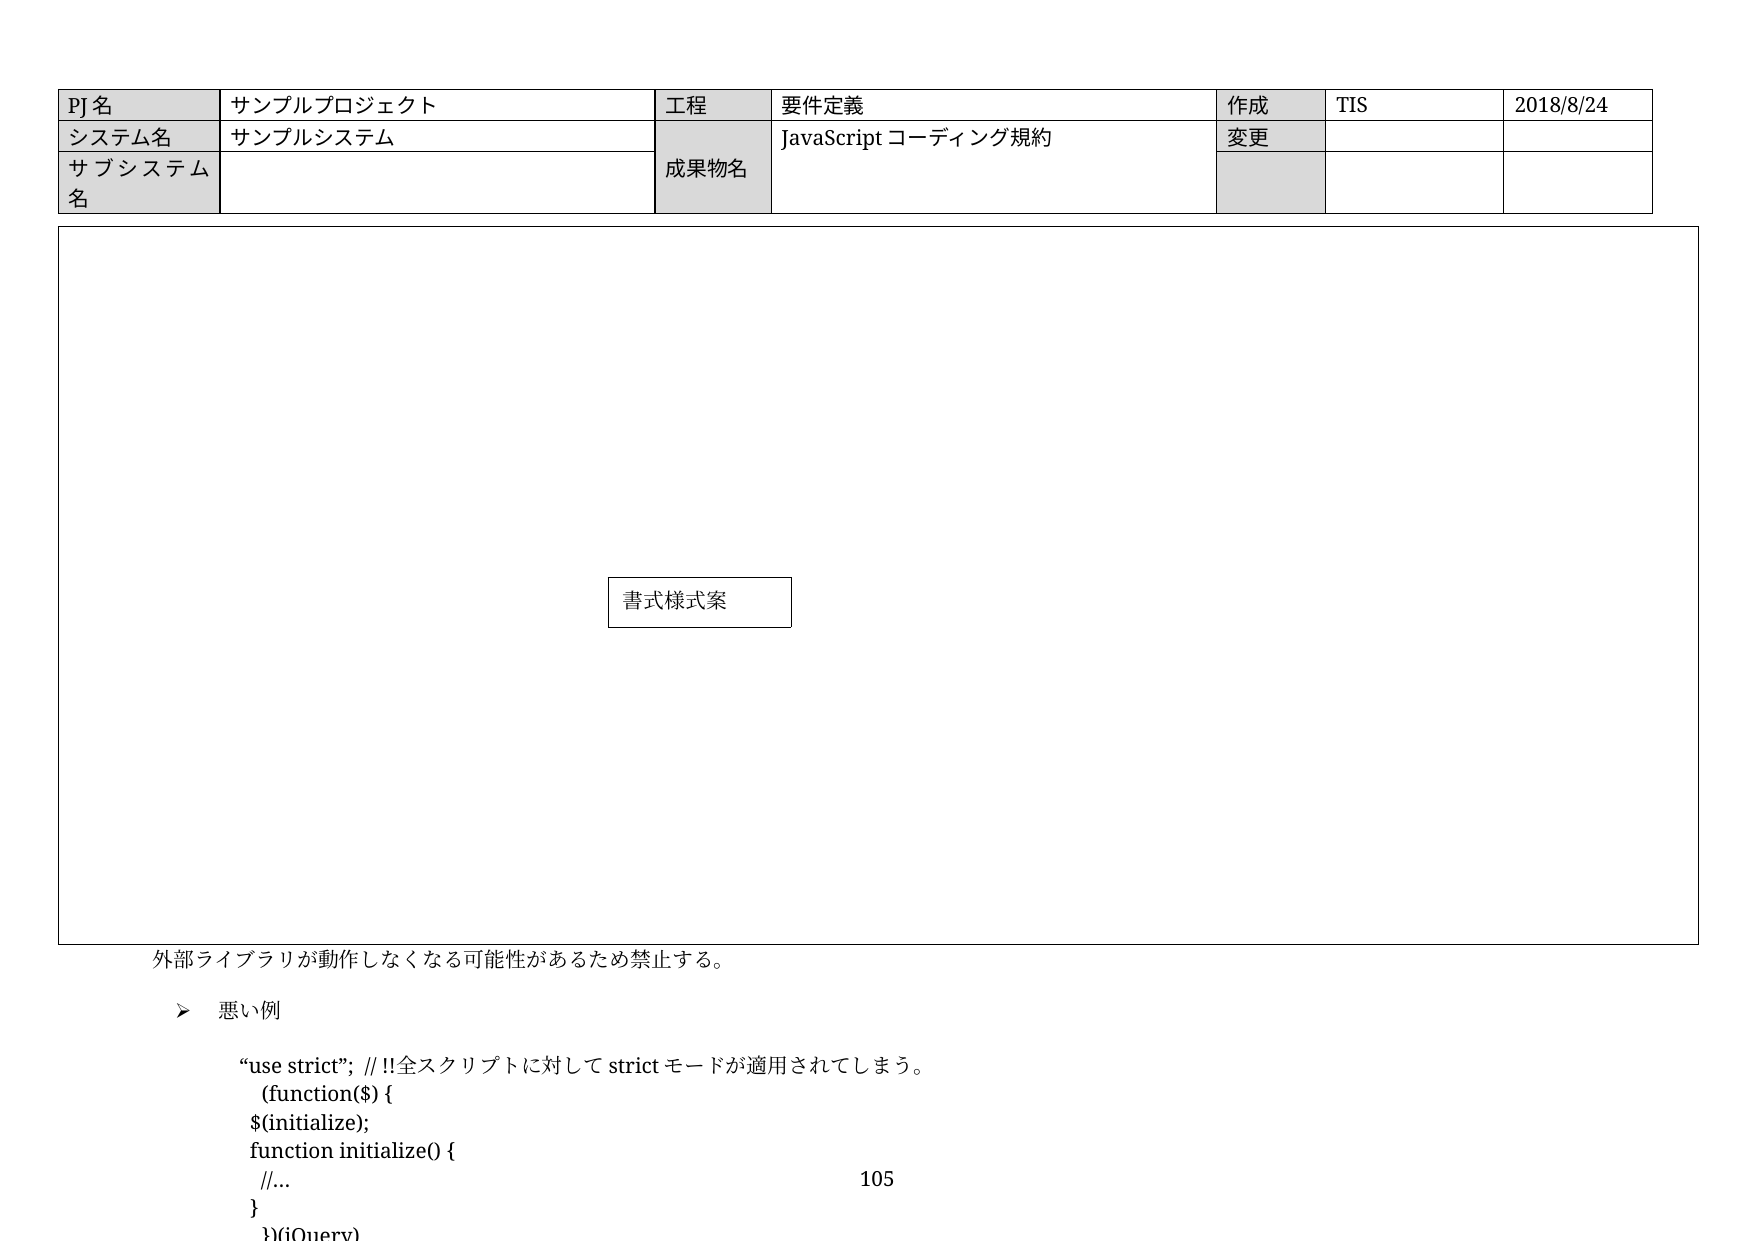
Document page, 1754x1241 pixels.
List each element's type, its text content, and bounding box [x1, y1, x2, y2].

list 悪い例 [175, 1002, 1695, 1023]
text 外部ライブラリが動作しなくなる可能性があるため禁止する。 [152, 945, 1695, 973]
